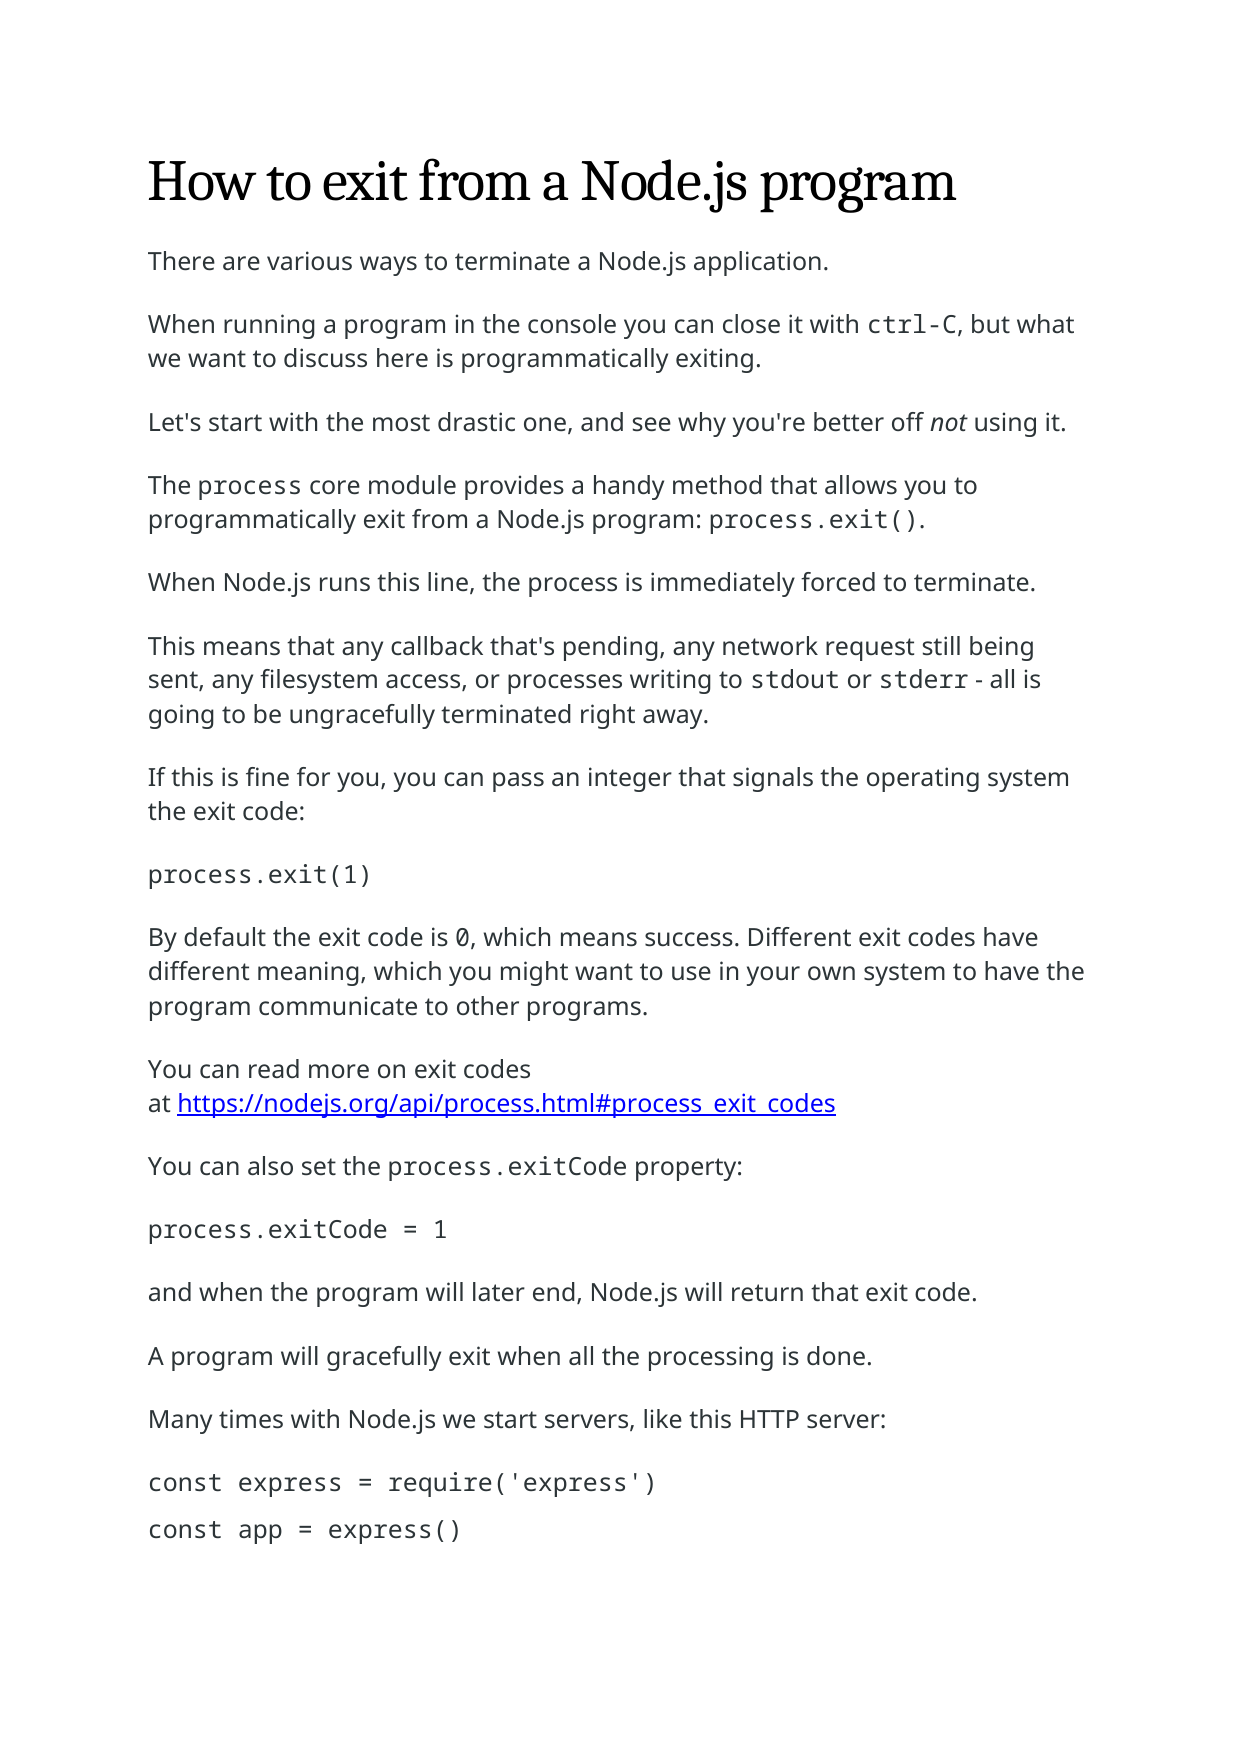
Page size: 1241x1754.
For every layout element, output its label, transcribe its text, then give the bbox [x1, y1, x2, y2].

text You can read more on exit codes at https://nodejs.org/api/process.html#process_exit_codes [148, 1051, 1093, 1119]
text If this is fine for you, you can pass an integer that signals the operating system the exit code: [148, 759, 1093, 828]
text This means that any callback that's pending, any network request still being sent, any filesystem access, or processes writing to stdout or stderr - all is going to be ungracefully terminated right away. [148, 628, 1093, 730]
text process.exitCode = 1 [148, 1212, 1093, 1246]
text const express = require('express') [148, 1465, 1093, 1499]
text You can also set the process.exitCode property: [148, 1149, 1093, 1183]
text Many times with Node.js we start servers, like this HTTP server: [148, 1402, 1093, 1436]
text When running a program in the console you can close it with ctrl-C, but what we want to discuss here is programmatically exiting. [148, 307, 1093, 375]
text There are various ways to terminate a Node.js application. [148, 244, 1093, 278]
text process.exit(1) [148, 857, 1093, 891]
text const app = express() [148, 1511, 1093, 1545]
text By default the exit code is 0, which means success. Different exit codes have different meaning, which you might want to use in your own system to have the program communicate to other programs. [148, 920, 1093, 1022]
title How to exit from a Node.js program [148, 148, 1093, 215]
text and when the program will later end, Node.js will return that exit code. [148, 1275, 1093, 1309]
text When Node.js runs this line, the process is immediately forced to terminate. [148, 565, 1093, 599]
text The process core module provides a handy method that allows you to programmatically exit from a Node.js program: process.exit(). [148, 468, 1093, 536]
text A program will gracefully exit when all the processing is done. [148, 1338, 1093, 1372]
text Let's start with the most drastic one, and see why you're better off not using it. [148, 404, 1093, 438]
